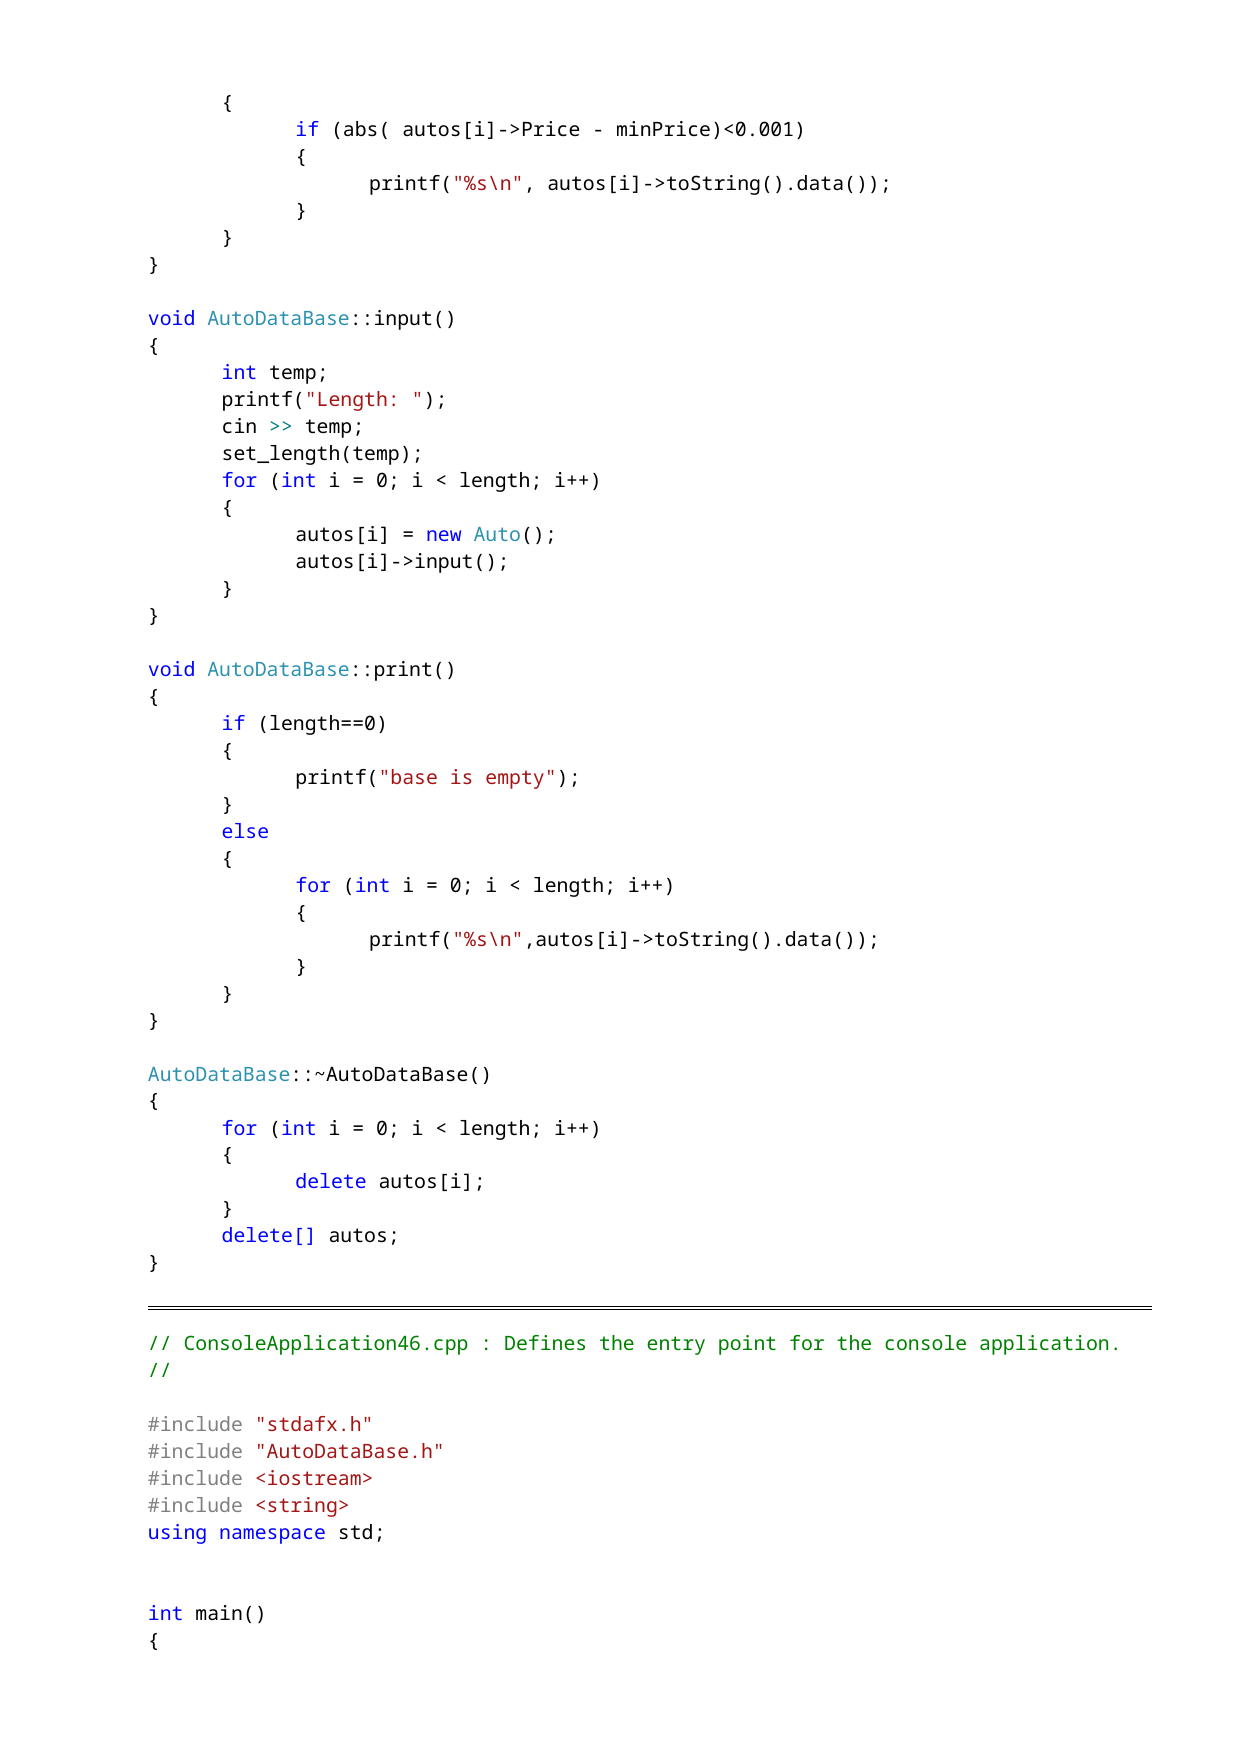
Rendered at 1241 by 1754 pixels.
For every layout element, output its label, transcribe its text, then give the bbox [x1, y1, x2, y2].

text set_length(temp); [148, 439, 1152, 466]
text for (int i = 0; i < length; i++) [148, 1114, 1152, 1141]
text { [148, 736, 1152, 763]
text for (int i = 0; i < length; i++) [148, 871, 1152, 898]
text } [148, 574, 1152, 601]
text int main() [148, 1599, 1152, 1626]
text printf("%s\n",autos[i]->toString().data()); [148, 925, 1152, 952]
text delete[] autos; [148, 1222, 1152, 1249]
text } [148, 1195, 1152, 1222]
text { [148, 1626, 1152, 1653]
text cin >> temp; [148, 412, 1152, 439]
text autos[i]->input(); [148, 547, 1152, 574]
text printf("Length: "); [148, 385, 1152, 412]
text else [148, 817, 1152, 844]
text { [148, 1087, 1152, 1114]
text printf("base is empty"); [148, 763, 1152, 790]
text { [148, 1141, 1152, 1168]
text } [148, 1006, 1152, 1033]
text } [148, 223, 1152, 250]
text } [148, 1249, 1152, 1276]
text { [148, 331, 1152, 358]
text { [148, 844, 1152, 871]
text } [148, 601, 1152, 628]
text { [148, 88, 1152, 116]
text #include <iostream> [148, 1464, 1152, 1491]
text int temp; [148, 358, 1152, 385]
text // ConsoleApplication46.cpp : Defines the entry point for the console application. [148, 1329, 1152, 1356]
text } [148, 790, 1152, 817]
text void AutoDataBase::input() [148, 304, 1152, 331]
text } [148, 952, 1152, 979]
text #include "stdafx.h" [148, 1410, 1152, 1437]
text #include <string> [148, 1491, 1152, 1518]
text { [148, 898, 1152, 925]
text AutoDataBase::~AutoDataBase() [148, 1060, 1152, 1087]
text // [148, 1356, 1152, 1383]
text } [148, 196, 1152, 223]
text for (int i = 0; i < length; i++) [148, 466, 1152, 493]
text if (abs( autos[i]->Price - minPrice)<0.001) [148, 116, 1152, 142]
text { [148, 142, 1152, 169]
text } [148, 250, 1152, 277]
text autos[i] = new Auto(); [148, 520, 1152, 547]
text { [148, 682, 1152, 709]
text delete autos[i]; [148, 1168, 1152, 1195]
text void AutoDataBase::print() [148, 655, 1152, 682]
text } [148, 979, 1152, 1006]
text #include "AutoDataBase.h" [148, 1437, 1152, 1464]
text if (length==0) [148, 709, 1152, 736]
text using namespace std; [148, 1518, 1152, 1545]
text printf("%s\n", autos[i]->toString().data()); [148, 169, 1152, 196]
text { [148, 493, 1152, 520]
